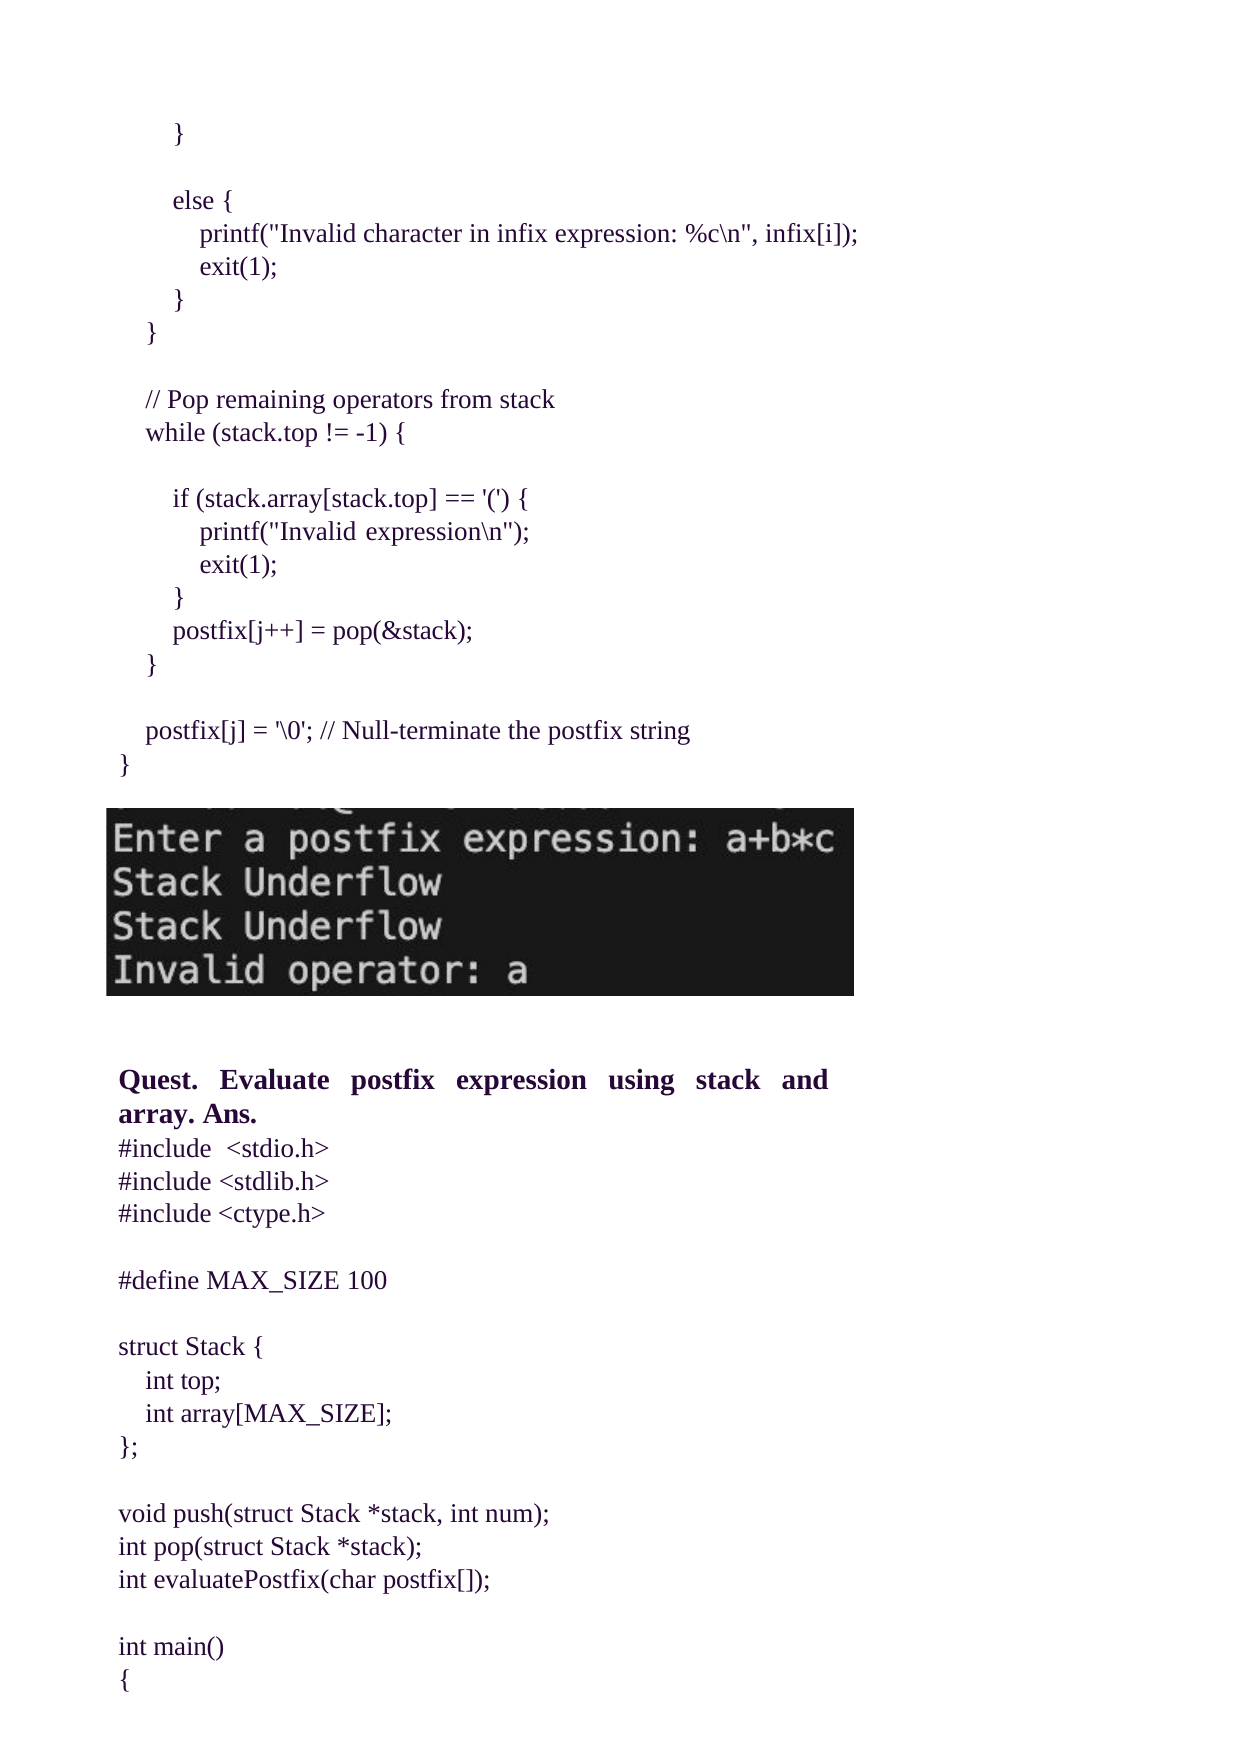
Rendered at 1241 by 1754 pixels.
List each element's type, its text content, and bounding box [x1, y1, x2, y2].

text } [172, 283, 1130, 314]
text }; [118, 1430, 1130, 1462]
text } [172, 581, 1130, 612]
text int top; [145, 1369, 1130, 1395]
text postfix[j++] = pop(&stack); [172, 614, 1130, 646]
text { [118, 1663, 1130, 1694]
text printf("Invalid character in infix expression: %c\n", infix[i]); exit(1); [199, 217, 897, 281]
text int array[MAX_SIZE]; [145, 1397, 1130, 1428]
text // Pop remaining operators from stack while (stack.top != -1) { [145, 383, 572, 447]
subtitle Quest. Evaluate postfix expression using stack and array. Ans. [118, 1062, 828, 1129]
text postfix[j] = '\0'; // Null-terminate the postfix string [145, 714, 1130, 746]
text void push(struct Stack *stack, int num); int pop(struct Stack *stack); [118, 1497, 572, 1561]
text #define MAX_SIZE 100 struct Stack { [118, 1236, 390, 1369]
text int main() [118, 1629, 1130, 1661]
text } [118, 748, 1130, 779]
text } [145, 316, 1130, 348]
text } [145, 648, 1130, 679]
picture [106, 808, 854, 996]
text } [172, 117, 1130, 148]
text else { [172, 184, 1130, 215]
text #include <stdio.h> #include <stdlib.h> #include <ctype.h> [118, 1132, 329, 1229]
text if (stack.array[stack.top] == '(') { printf("Invalid expression\n"); exit(1); [172, 482, 530, 579]
text int evaluatePostfix(char postfix[]); [118, 1563, 1130, 1594]
